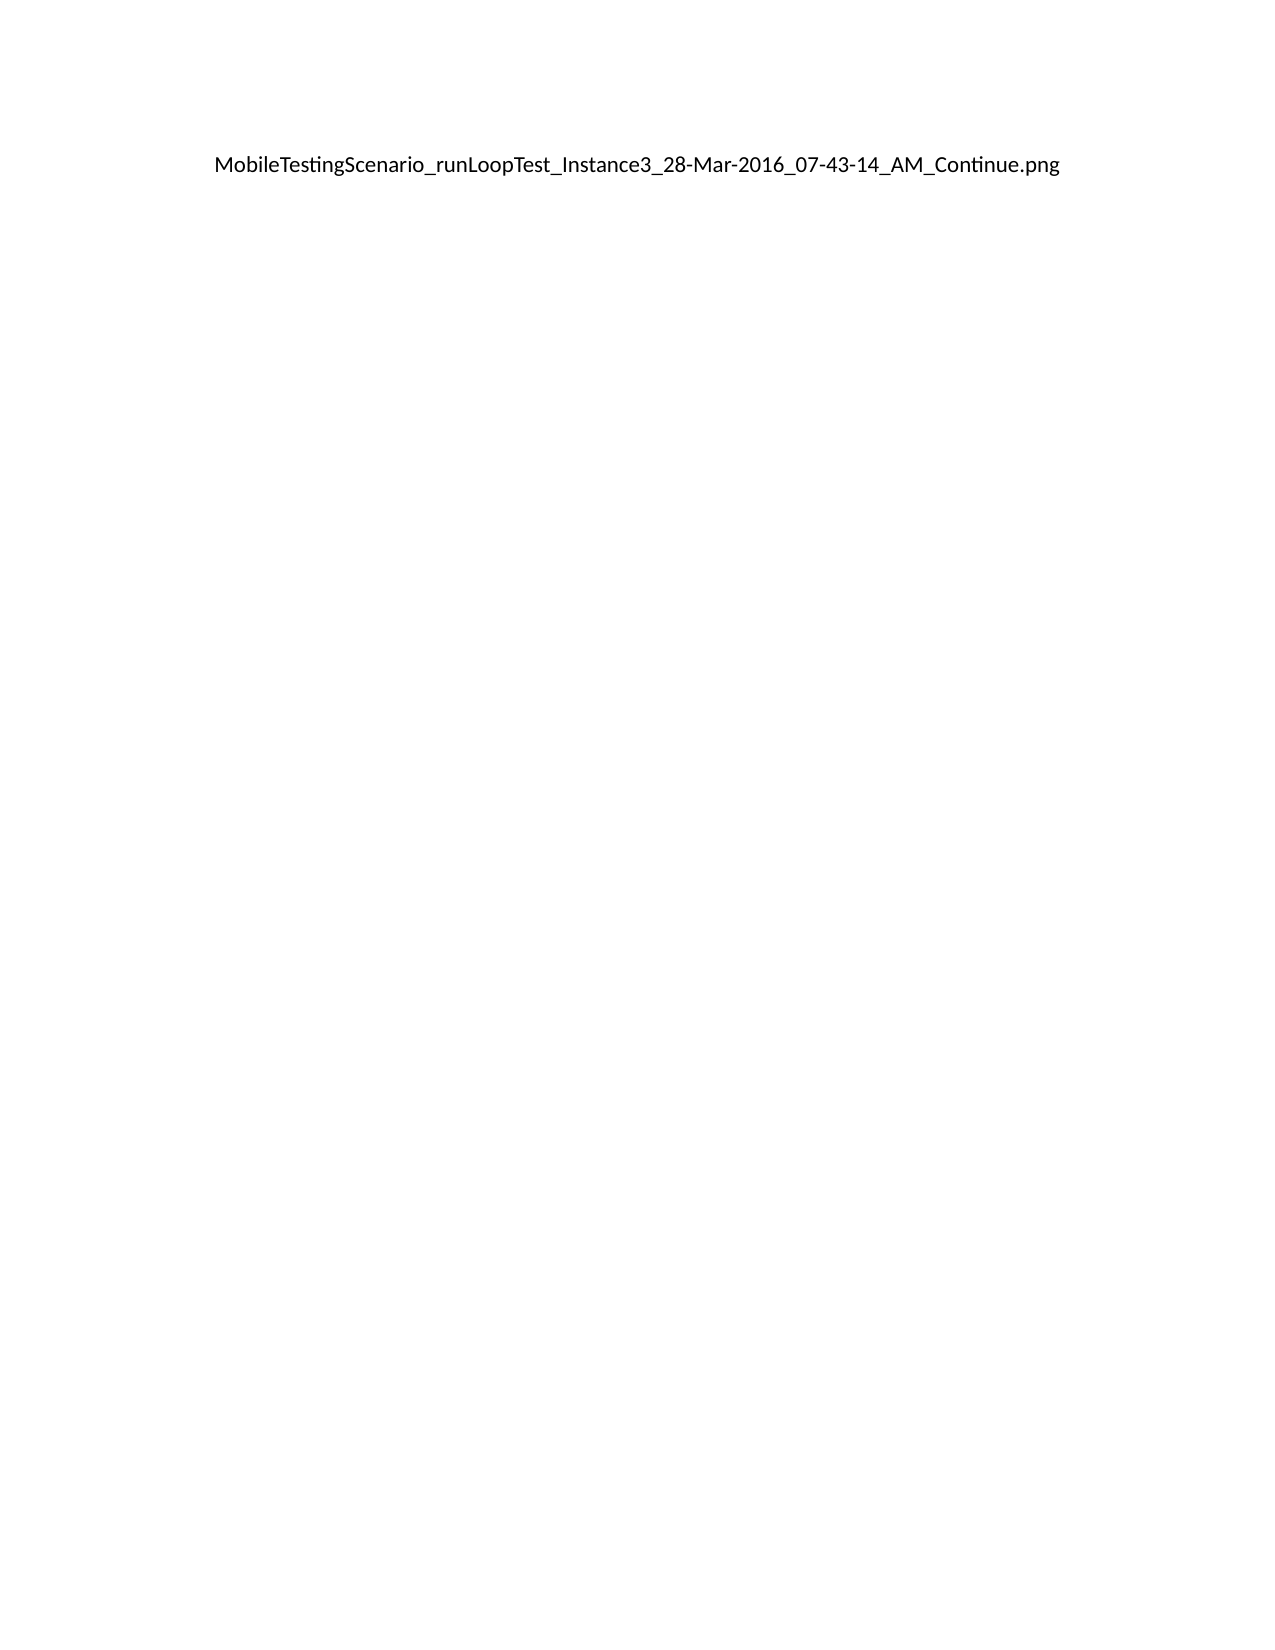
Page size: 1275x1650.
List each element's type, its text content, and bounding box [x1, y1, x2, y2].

text MobileTestingScenario_runLoopTest_Instance3_28-Mar-2016_07-43-14_AM_Continue.png [150, 150, 1125, 218]
